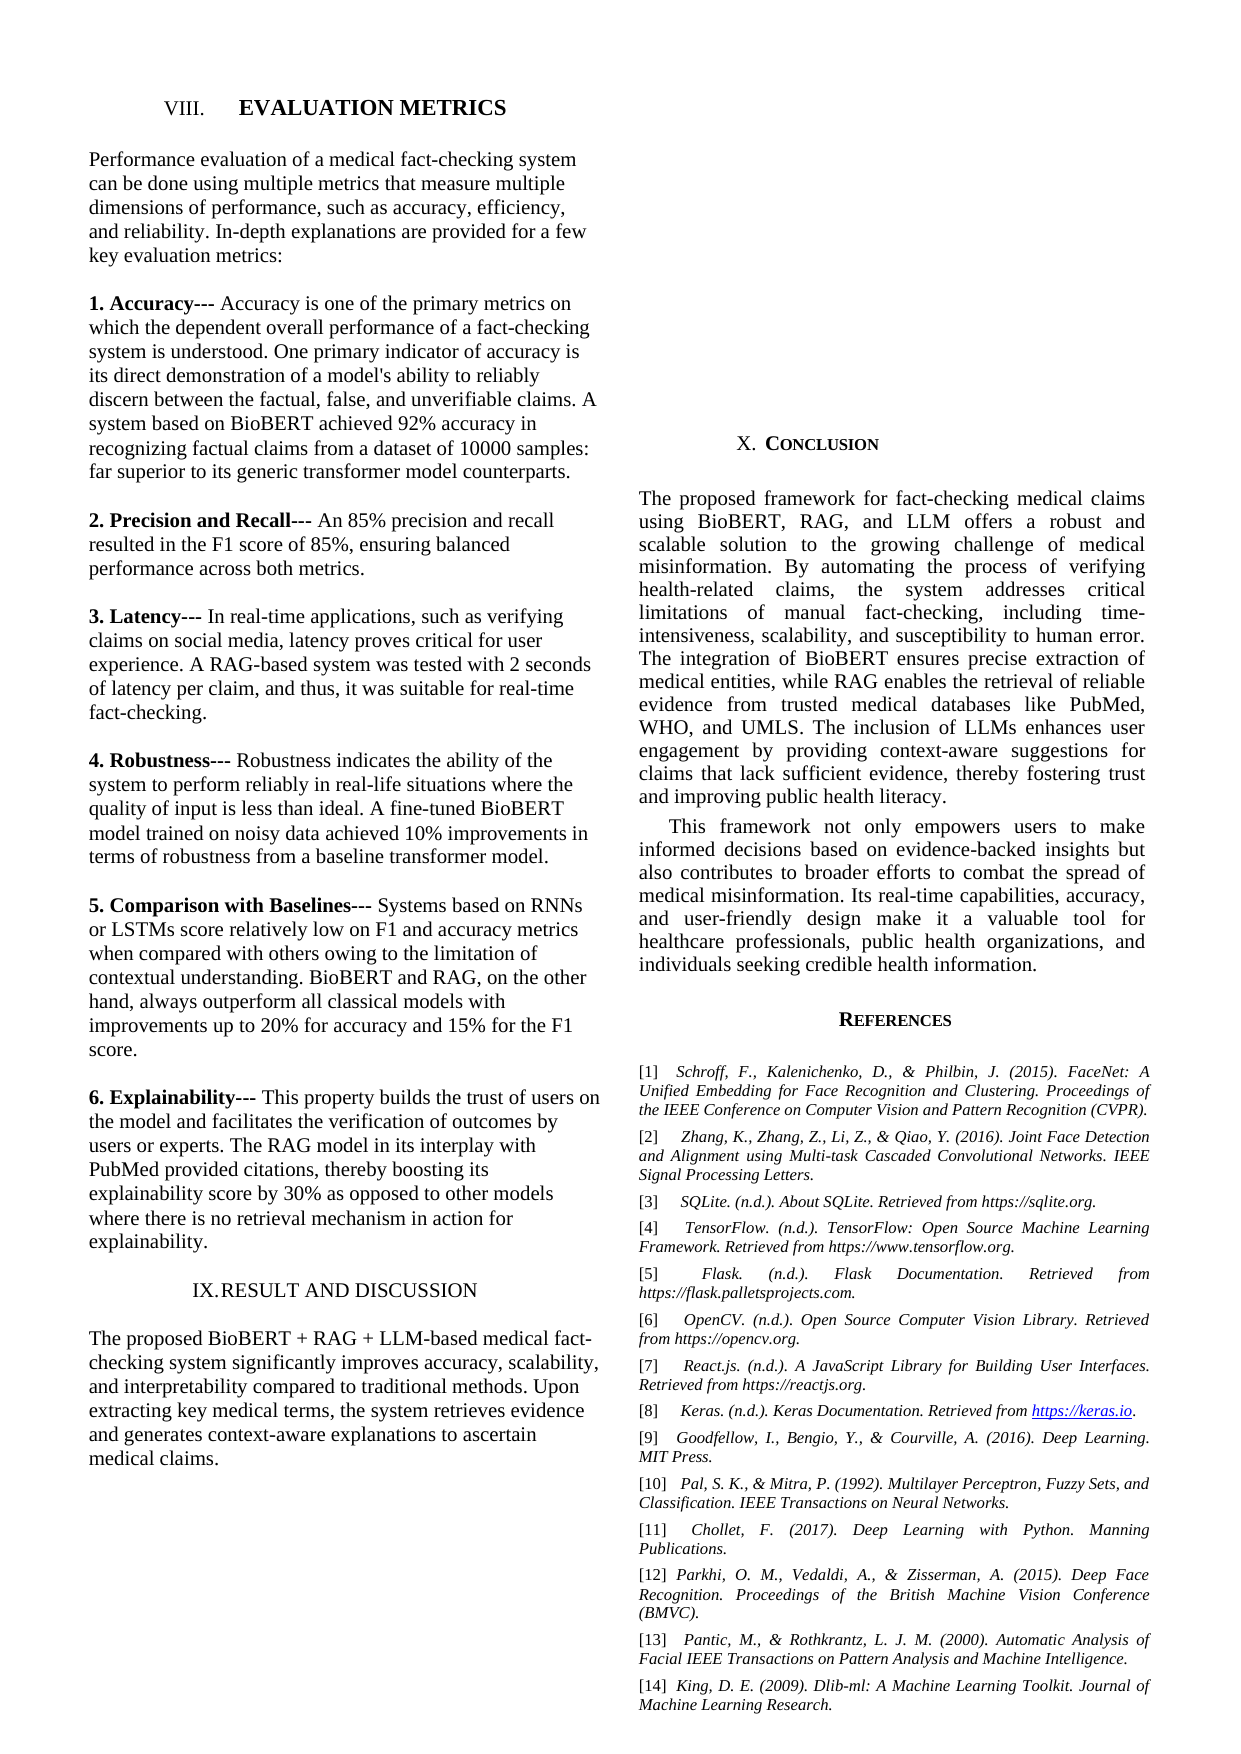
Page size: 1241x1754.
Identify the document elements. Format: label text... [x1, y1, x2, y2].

list Goodfellow, I., Bengio, Y., & Courville, A. (2016). Deep Learning. MIT Press. [639, 1429, 1152, 1466]
text This framework not only empowers users to make informed decisions based on evidence-backed insights but also contributes to broader efforts to combat the spread of medical misinformation. Its real-time capabilities, accuracy, and user-friendly design make it a valuable tool for healthcare professionals, public health organizations, and individuals seeking credible health information. [639, 816, 1146, 976]
list Keras. (n.d.). Keras Documentation. Retrieved from https://keras.io. [639, 1402, 1152, 1421]
list React.js. (n.d.). A JavaScript Library for Building User Interfaces. Retrieved from https://reactjs.org. [639, 1356, 1152, 1394]
list Chollet, F. (2017). Deep Learning with Python. Manning Publications. [639, 1520, 1152, 1558]
list Pal, S. K., & Mitra, P. (1992). Multilayer Perceptron, Fuzzy Sets, and Classification. IEEE Transactions on Neural Networks. [639, 1474, 1152, 1512]
list SQLite. (n.d.). About SQLite. Retrieved from https://sqlite.org. [639, 1192, 1152, 1211]
text 4. Robustness--- Robustness indicates the ability of the system to perform reliably in real-life situations where the quality of input is less than ideal. A fine-tuned BioBERT model trained on noisy data achieved 10% improvements in terms of robustness from a baseline transformer model. [88, 748, 601, 868]
list Zhang, K., Zhang, Z., Li, Z., & Qiao, Y. (2016). Joint Face Detection and Alignment using Multi-task Cascaded Convolutional Networks. IEEE Signal Processing Letters. [639, 1127, 1152, 1184]
list RESULT AND DISCUSSION [192, 1278, 601, 1302]
text The proposed framework for fact-checking medical claims using BioBERT, RAG, and LLM offers a robust and scalable solution to the growing challenge of medical misinformation. By automating the process of verifying health-related claims, the system addresses critical limitations of manual fact-checking, including time-intensiveness, scalability, and susceptibility to human error. The integration of BioBERT ensures precise extraction of medical entities, while RAG enables the retrieval of reliable evidence from trusted medical databases like PubMed, WHO, and UMLS. The inclusion of LLMs enhances user engagement by providing context-aware suggestions for claims that lack sufficient evidence, thereby fostering trust and improving public health literacy. [639, 487, 1146, 808]
list Flask. (n.d.). Flask Documentation. Retrieved from https://flask.palletsprojects.com. [639, 1264, 1152, 1302]
text Performance evaluation of a medical fact-checking system can be done using multiple metrics that measure multiple dimensions of performance, such as accuracy, efficiency, and reliability. In-depth explanations are provided for a few key evaluation metrics: [88, 147, 601, 267]
list Conclusion [736, 431, 1152, 455]
list OpenCV. (n.d.). Open Source Computer Vision Library. Retrieved from https://opencv.org. [639, 1310, 1152, 1348]
text The proposed BioBERT + RAG + LLM-based medical fact-checking system significantly improves accuracy, scalability, and interpretability compared to traditional methods. Upon extracting key medical terms, the system retrieves evidence and generates context-aware explanations to ascertain medical claims. [88, 1326, 601, 1470]
text 6. Explainability--- This property builds the trust of users on the model and facilitates the verification of outcomes by users or experts. The RAG model in its interplay with PubMed provided citations, thereby boosting its explainability score by 30% as opposed to other models where there is no retrieval mechanism in action for explainability. [88, 1085, 601, 1253]
list King, D. E. (2009). Dlib-ml: A Machine Learning Toolkit. Journal of Machine Learning Research. [639, 1676, 1152, 1714]
text 5. Comparison with Baselines--- Systems based on RNNs or LSTMs score relatively low on F1 and accuracy metrics when compared with others owing to the limitation of contextual understanding. BioBERT and RAG, on the other hand, always outperform all classical models with improvements up to 20% for accuracy and 15% for the F1 score. [88, 893, 601, 1061]
list EVALUATION METRICS [163, 94, 601, 120]
text 2. Precision and Recall--- An 85% precision and recall resulted in the F1 score of 85%, ensuring balanced performance across both metrics. [88, 508, 601, 580]
text References [639, 1007, 1152, 1031]
text 1. Accuracy--- Accuracy is one of the primary metrics on which the dependent overall performance of a fact-checking system is understood. One primary indicator of accuracy is its direct demonstration of a model's ability to reliably discern between the factual, false, and unverifiable claims. A system based on BioBERT achieved 92% accuracy in recognizing factual claims from a dataset of 10000 samples: far superior to its generic transformer model counterparts. [88, 291, 601, 483]
list Schroff, F., Kalenichenko, D., & Philbin, J. (2015). FaceNet: A Unified Embedding for Face Recognition and Clustering. Proceedings of the IEEE Conference on Computer Vision and Pattern Recognition (CVPR). [639, 1063, 1152, 1119]
list Parkhi, O. M., Vedaldi, A., & Zisserman, A. (2015). Deep Face Recognition. Proceedings of the British Machine Vision Conference (BMVC). [639, 1566, 1152, 1622]
text 3. Latency--- In real-time applications, such as verifying claims on social media, latency proves critical for user experience. A RAG-based system was tested with 2 seconds of latency per claim, and thus, it was suitable for real-time fact-checking. [88, 604, 601, 724]
list TensorFlow. (n.d.). TensorFlow: Open Source Machine Learning Framework. Retrieved from https://www.tensorflow.org. [639, 1219, 1152, 1256]
list Pantic, M., & Rothkrantz, L. J. M. (2000). Automatic Analysis of Facial IEEE Transactions on Pattern Analysis and Machine Intelligence. [639, 1630, 1152, 1668]
